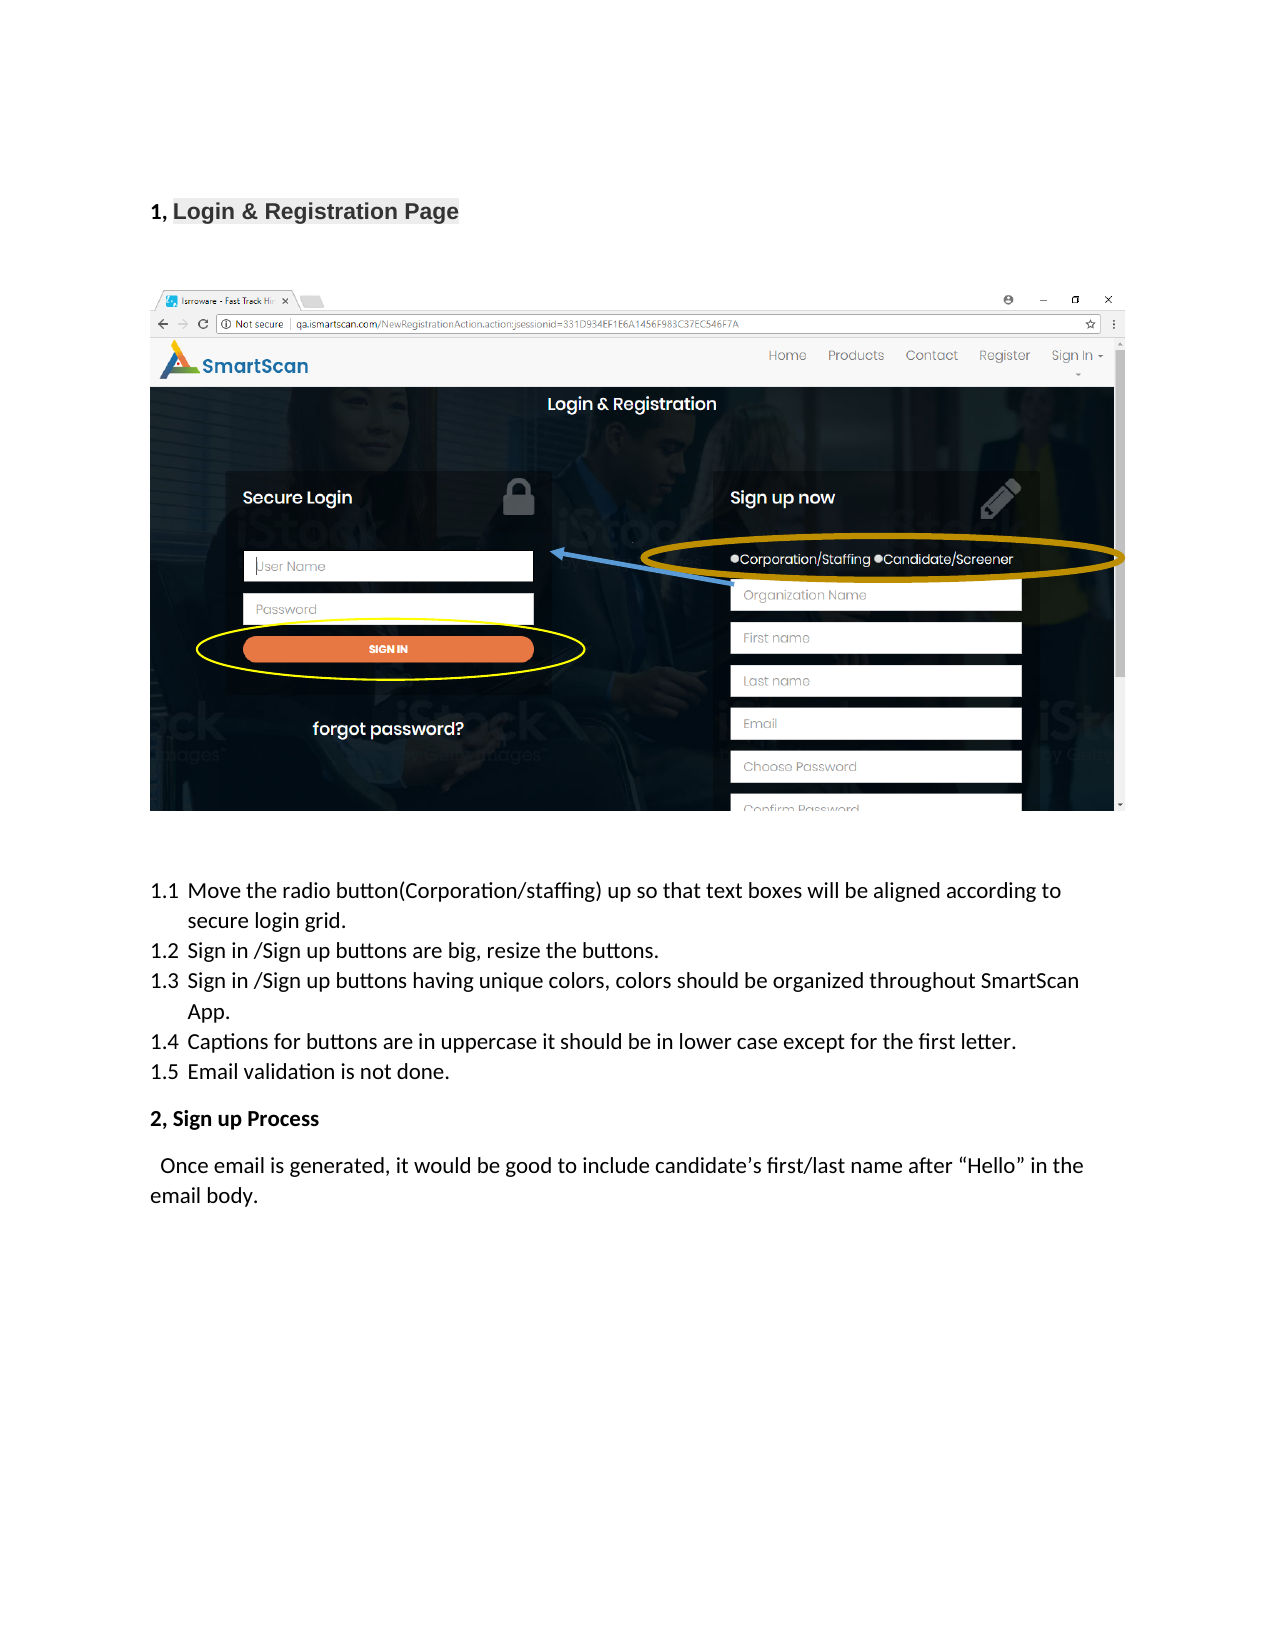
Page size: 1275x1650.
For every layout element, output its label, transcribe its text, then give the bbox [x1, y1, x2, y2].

picture [649, 540, 1117, 576]
text 1, Login & Registration Page [150, 197, 1125, 225]
text 2, Sign up Process [150, 1104, 1125, 1132]
picture [150, 290, 1125, 811]
list Sign in /Sign up buttons having unique colors, colors should be organized throughout SmartScan App. [150, 967, 1125, 1025]
list Email validation is not done. [150, 1057, 1125, 1085]
list Move the radio button(Corporation/staffing) up so that text boxes will be aligned according to secure login grid. [150, 876, 1125, 934]
list Captions for buttons are in uppercase it should be in lower case except for the first letter. [150, 1027, 1125, 1055]
text Once email is generated, it would be good to include candidate’s first/last name after “Hello” in the email body. [150, 1151, 1125, 1209]
list Sign in /Sign up buttons are big, resize the buttons. [150, 936, 1125, 964]
